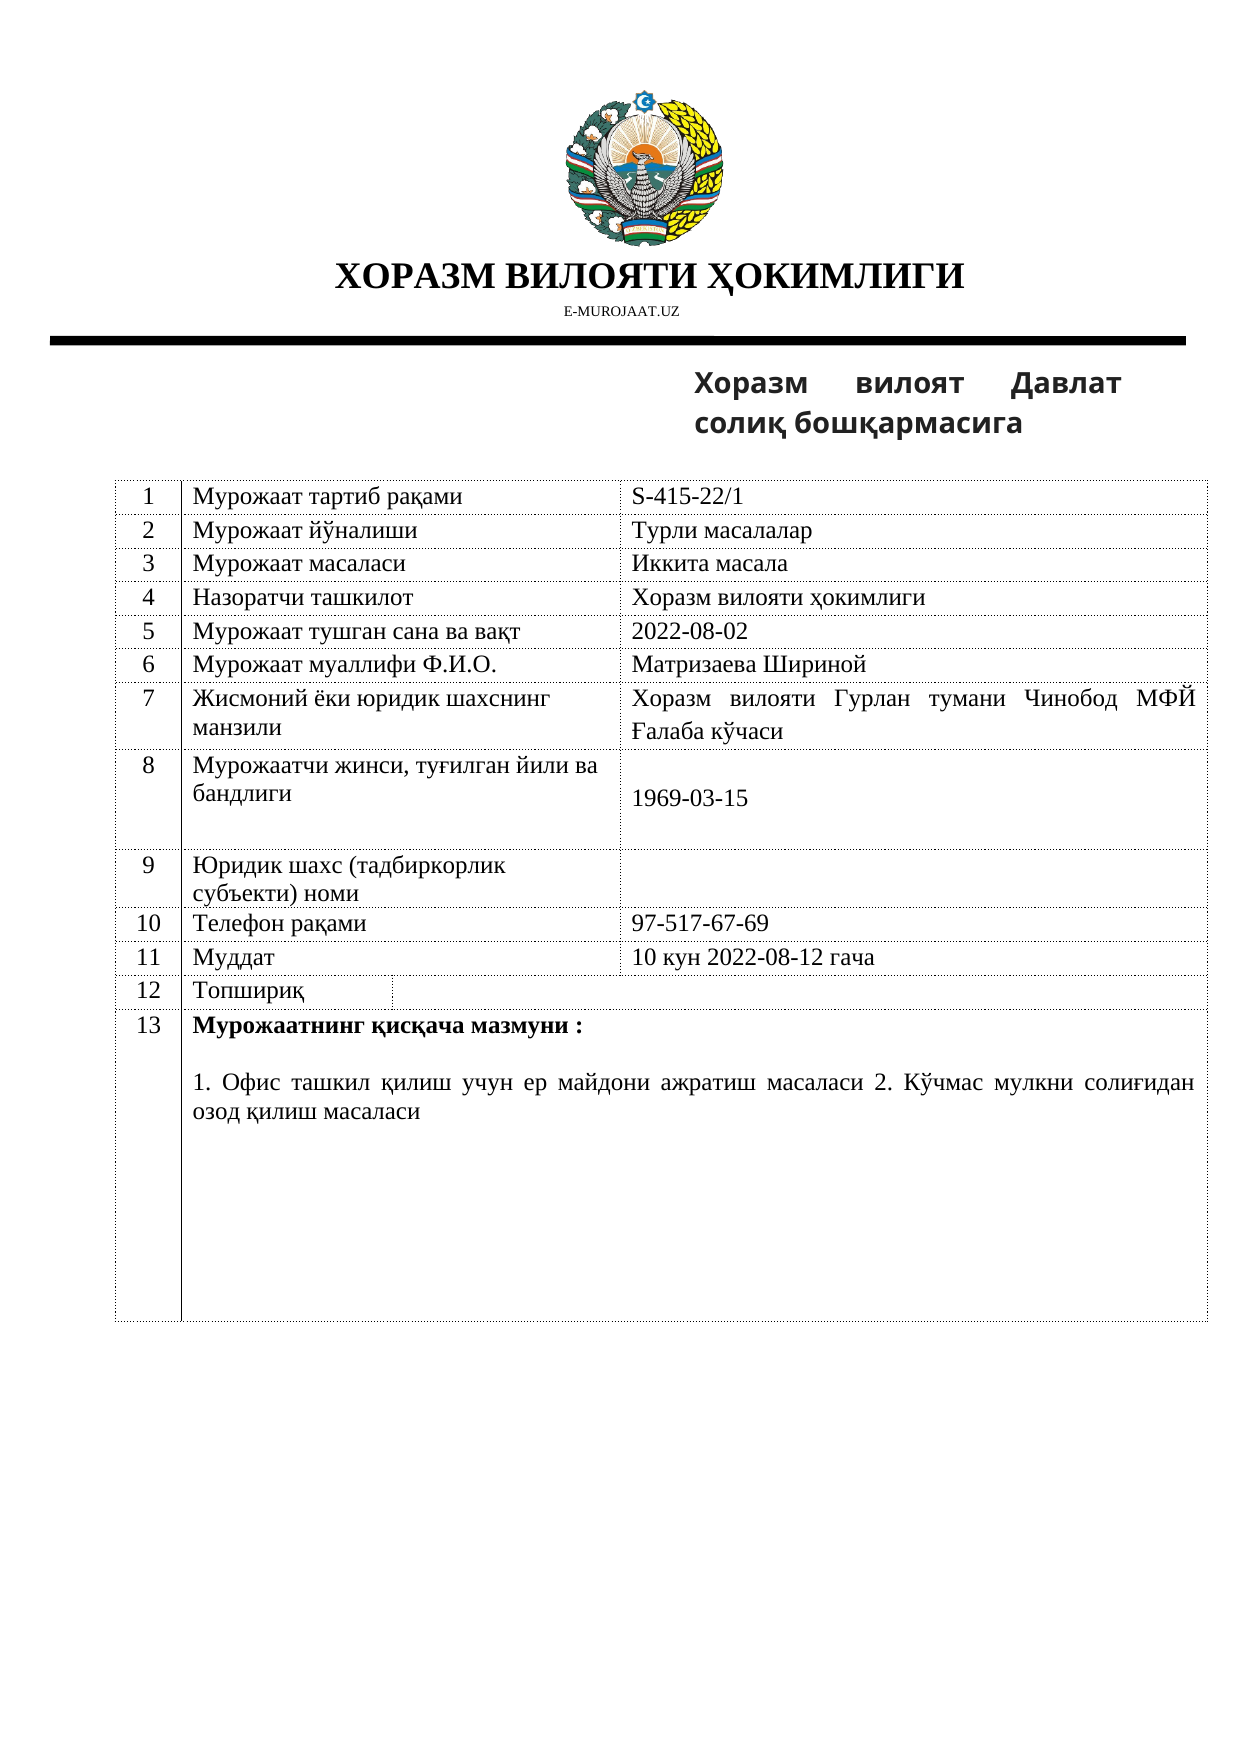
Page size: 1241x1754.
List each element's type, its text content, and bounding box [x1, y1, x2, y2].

table_cell [620, 849, 1208, 907]
table_cell 13 [115, 1009, 181, 1321]
table_cell 2 [115, 514, 181, 547]
table_cell Топшириқ [182, 975, 392, 1009]
table_cell 10 кун 2022-08-12 гача [620, 941, 1208, 974]
table_cell 4 [115, 581, 181, 615]
text E-MUROJAAT.UZ [121, 303, 1122, 320]
picture [562, 88, 725, 248]
text Хоразм вилоят Давлат солиқ бошқармасига [694, 362, 1122, 442]
table_cell Мурожаат йўналиши [182, 514, 620, 547]
table_cell Мурожаатнинг қисқача мазмуни : 1. Офис ташкил қилиш учун ер майдони ажратиш масаласи 2. Кўчмас мулкни солиғидан озод қилиш масаласи [182, 1009, 1208, 1321]
table_cell 2022-08-02 [620, 615, 1208, 648]
text ХОРАЗМ ВИЛОЯТИ ҲОКИМЛИГИ [177, 89, 1122, 297]
table_header 1 [115, 480, 181, 514]
table_cell 12 [115, 975, 181, 1009]
table_cell Матризаева Шириной [620, 648, 1208, 682]
table_cell 11 [115, 941, 181, 974]
table_cell 9 [115, 849, 181, 907]
table_cell 8 [115, 749, 181, 849]
table_cell Мурожаатчи жинси, туғилган йили ва бандлиги [182, 749, 620, 849]
table_cell Хоразм вилояти ҳокимлиги [620, 581, 1208, 615]
table_cell Мурожаат муаллифи Ф.И.О. [182, 648, 620, 682]
table_cell 1969-03-15 [620, 749, 1208, 849]
table_cell Жисмоний ёки юридик шахснинг манзили [182, 682, 620, 749]
table_cell Телефон рақами [182, 907, 620, 941]
table_header Мурожаат тартиб рақами [181, 480, 620, 514]
table_cell 97-517-67-69 [620, 907, 1208, 941]
table_cell 6 [115, 648, 181, 682]
table_cell Турли масалалар [620, 514, 1208, 547]
table_cell Мурожаат тушган сана ва вақт [182, 615, 620, 648]
table_cell [392, 975, 1208, 1009]
table_header S-415-22/1 [620, 480, 1208, 514]
table_cell 3 [115, 548, 181, 581]
table_cell Иккита масала [620, 548, 1208, 581]
table_cell Юридик шахс (тадбиркорлик субъекти) номи [182, 849, 620, 907]
table_cell Хоразм вилояти Гурлан тумани Чинобод МФЙ Ғалаба кўчаси [620, 682, 1208, 749]
table_cell Назоратчи ташкилот [182, 581, 620, 615]
table_cell 7 [115, 682, 181, 749]
table_cell 5 [115, 615, 181, 648]
table_cell Мурожаат масаласи [182, 548, 620, 581]
table_cell 10 [115, 907, 181, 941]
table_cell Муддат [182, 941, 620, 974]
